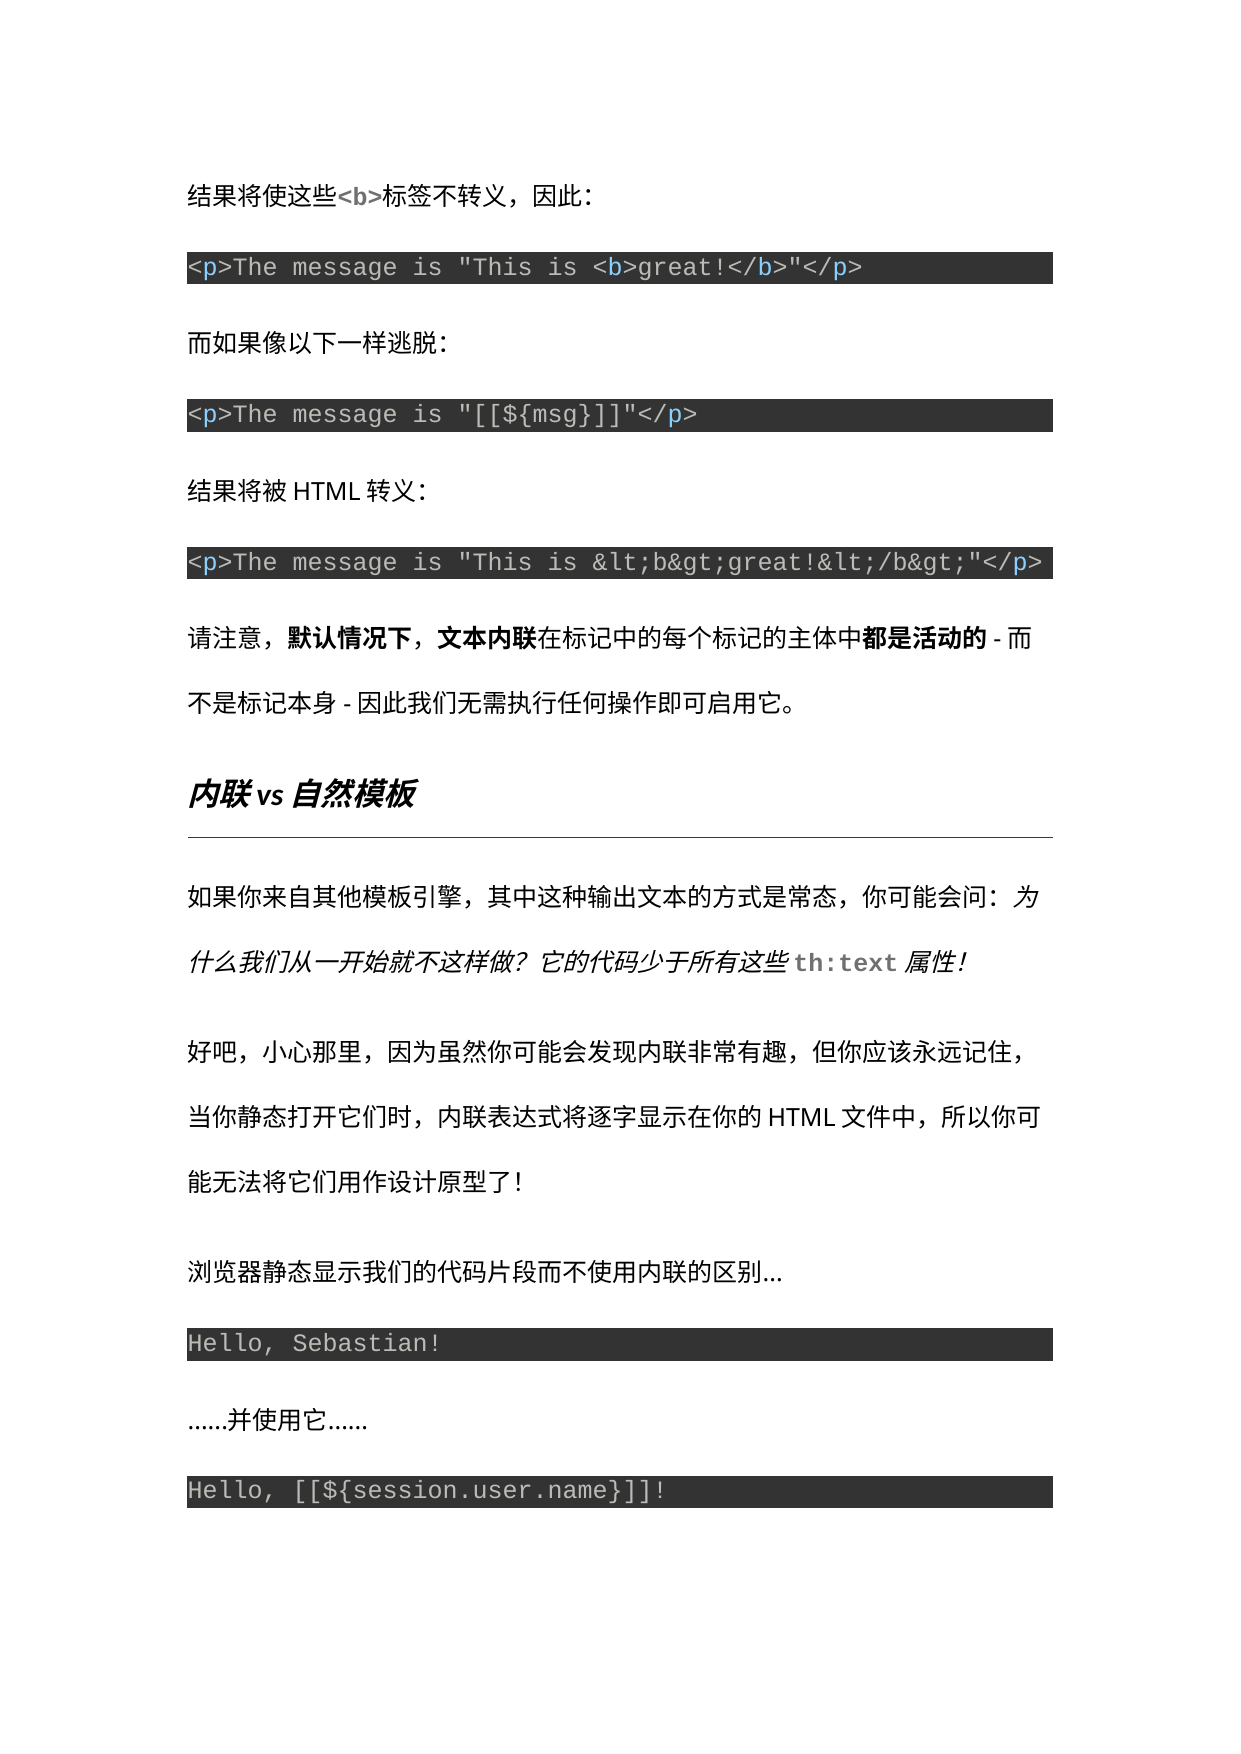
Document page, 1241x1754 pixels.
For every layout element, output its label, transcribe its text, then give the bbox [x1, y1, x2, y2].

text 而如果像以下一样逃脱： [187, 309, 1053, 374]
text 结果将使这些<b>标签不转义，因此： [187, 162, 1053, 227]
text 结果将被HTML转义： [187, 457, 1053, 522]
text Hello, [[${session.user.name}]]! [187, 1476, 1053, 1508]
text <p>The message is "This is <b>great!</b>"</p> [187, 252, 1053, 284]
text 好吧，小心那里，因为虽然你可能会发现内联非常有趣，但你应该永远记住，当你静态打开它们时，内联表达式将逐字显示在你的HTML文件中，所以你可能无法将它们用作设计原型了！ [187, 1018, 1053, 1213]
text ......并使用它...... [187, 1386, 1053, 1451]
text Hello, Sebastian! [187, 1328, 1053, 1361]
text 浏览器静态显示我们的代码片段而不使用内联的区别... [187, 1238, 1053, 1303]
text 如果你来自其他模板引擎，其中这种输出文本的方式是常态，你可能会问：为什么我们从一开始就不这样做？它的代码少于所有这些 th:text 属性！ [187, 863, 1053, 993]
text <p>The message is "This is &lt;b&gt;great!&lt;/b&gt;"</p> [187, 547, 1053, 579]
subtitle 内联vs自然模板 [187, 759, 1053, 838]
text <p>The message is "[[${msg}]]"</p> [187, 399, 1053, 432]
text 请注意，默认情况下，文本内联在标记中的每个标记的主体中都是活动的 - 而不是标记本身 - 因此我们无需执行任何操作即可启用它。 [187, 604, 1053, 734]
